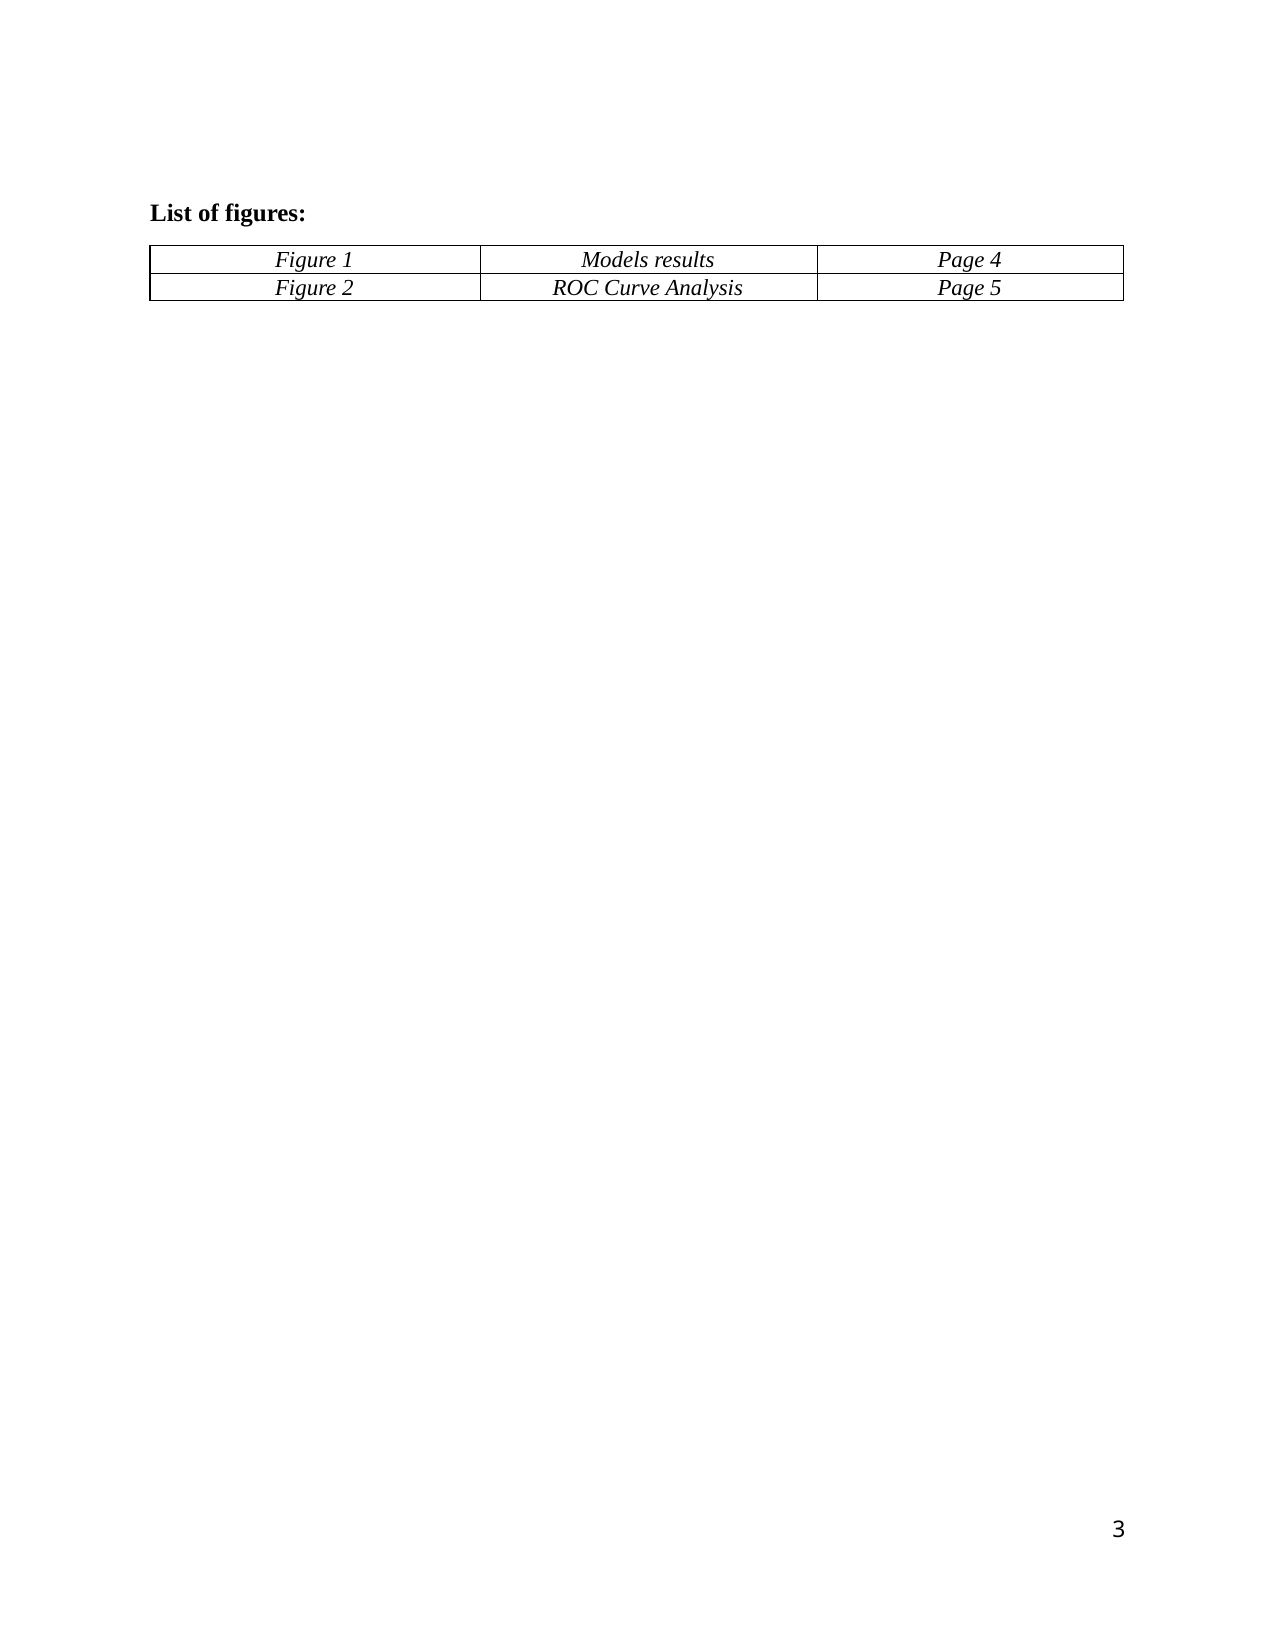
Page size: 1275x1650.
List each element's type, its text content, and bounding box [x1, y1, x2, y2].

table_header Models results [481, 246, 817, 273]
table_cell Figure 2 [151, 274, 480, 300]
table_cell Page 5 [818, 274, 1123, 300]
table_cell ROC Curve Analysis [481, 274, 817, 300]
table_header Figure 1 [151, 246, 480, 273]
table_header Page 4 [818, 246, 1123, 273]
text List of figures: [150, 198, 1125, 226]
